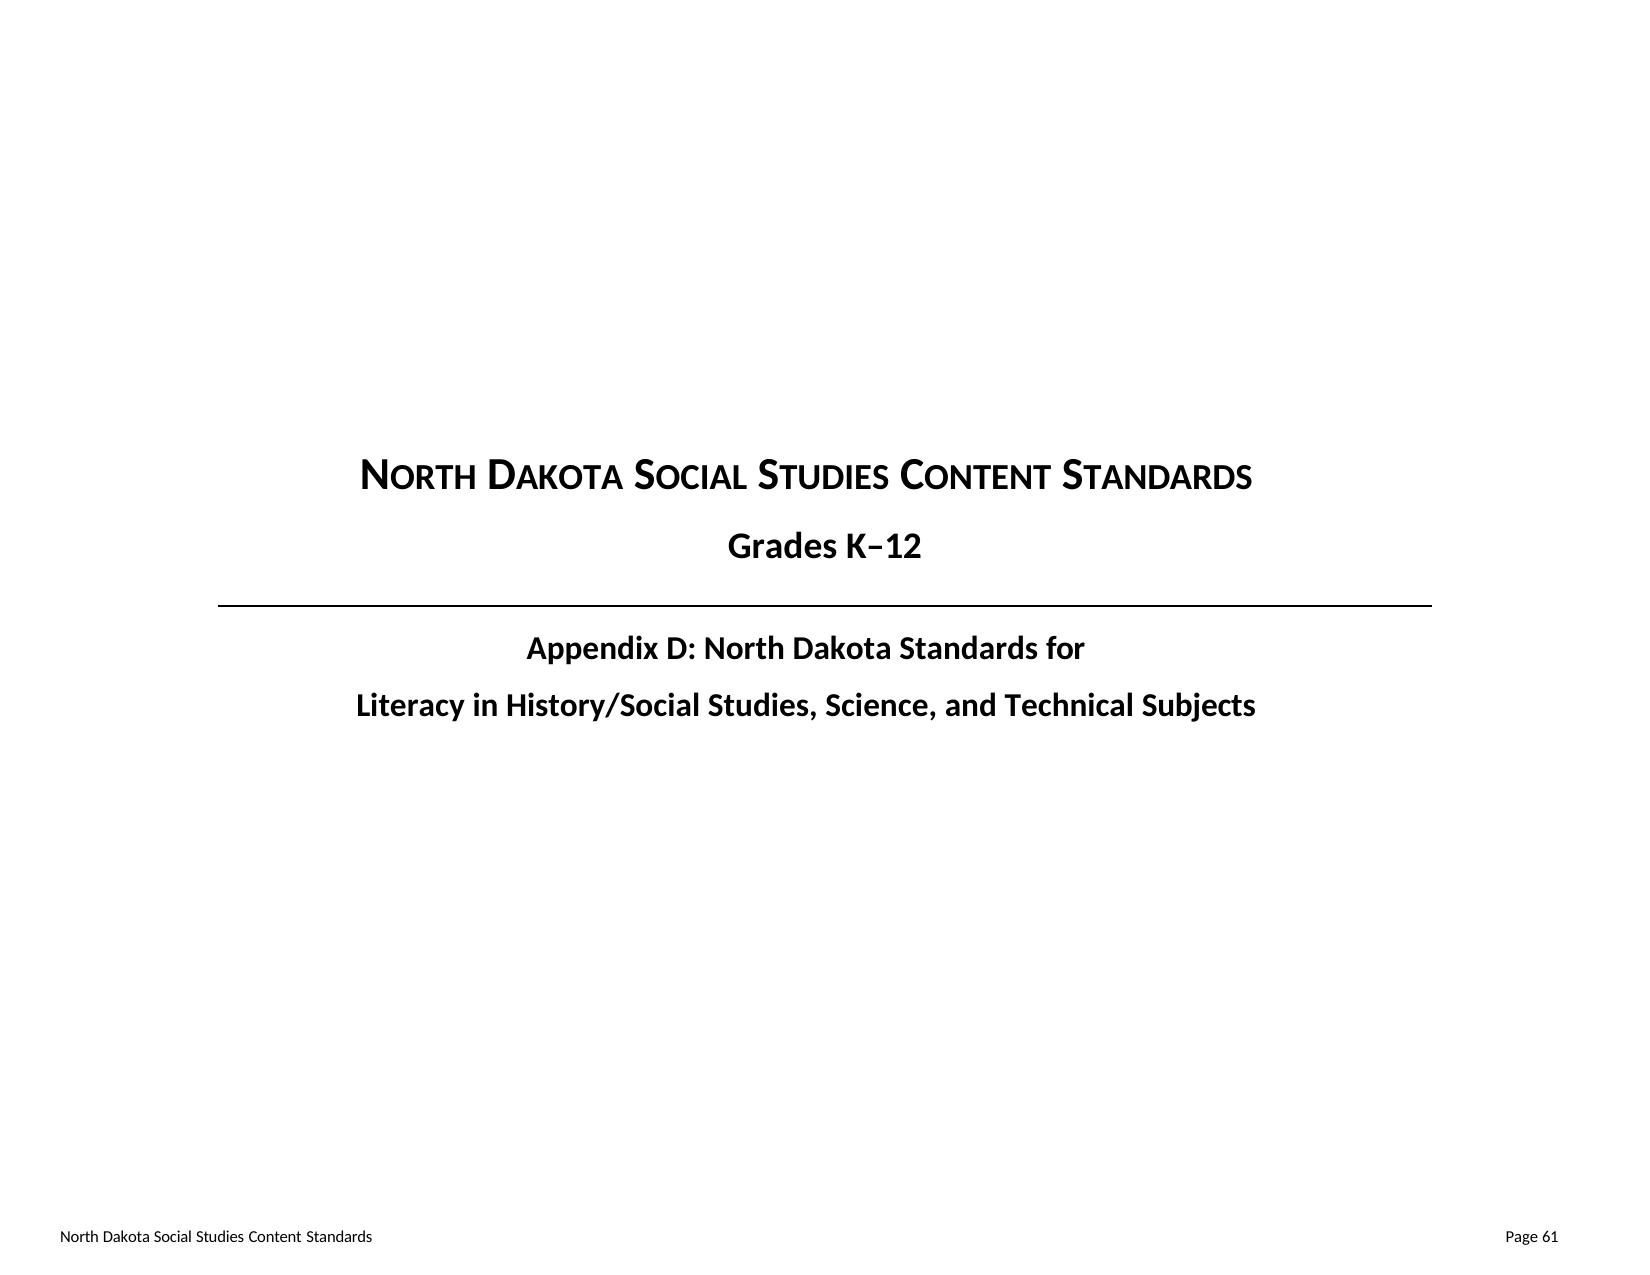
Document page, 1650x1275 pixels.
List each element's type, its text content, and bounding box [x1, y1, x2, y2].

subtitle Grades K–12 [362, 522, 1287, 568]
text Appendix D: North Dakota Standards for [325, 627, 1287, 668]
subtitle North Dakota Social Studies Content Standards [325, 445, 1287, 501]
text Literacy in History/Social Studies, Science, and Technical Subjects [325, 684, 1287, 725]
